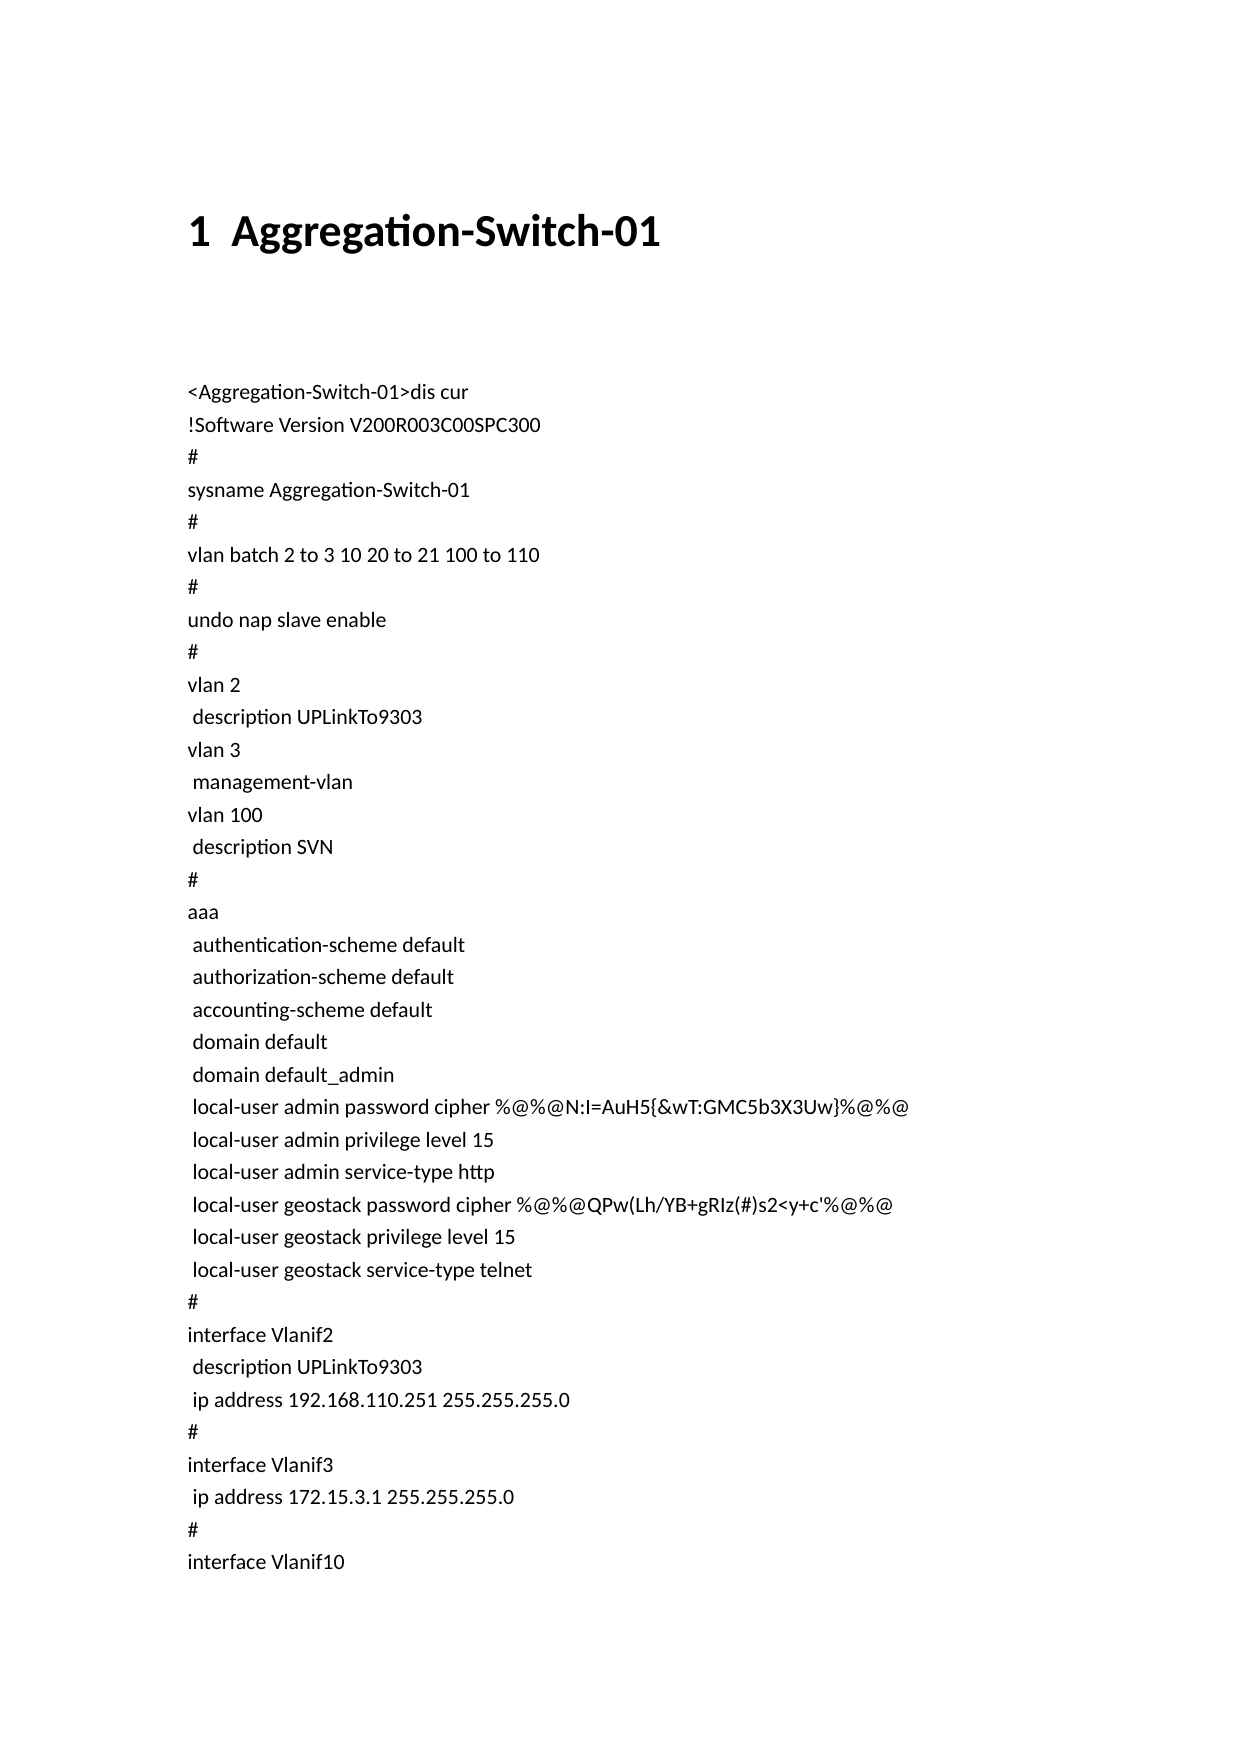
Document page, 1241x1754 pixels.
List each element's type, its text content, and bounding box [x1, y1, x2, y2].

subtitle Aggregation-Switch-01 [187, 197, 1053, 262]
text undo nap slave enable [187, 603, 1053, 636]
text description UPLinkTo9303 [187, 1351, 1053, 1383]
text vlan 100 [187, 798, 1053, 831]
text # [187, 1286, 1053, 1318]
text ip address 192.168.110.251 255.255.255.0 [187, 1383, 1053, 1416]
text # [187, 636, 1053, 668]
text authorization-scheme default [187, 961, 1053, 993]
text local-user admin privilege level 15 [187, 1123, 1053, 1156]
text local-user geostack password cipher %@%@QPw(Lh/YB+gRIz(#)s2<y+c'%@%@ [187, 1188, 1053, 1221]
text vlan batch 2 to 3 10 20 to 21 100 to 110 [187, 538, 1053, 571]
text <Aggregation-Switch-01>dis cur [187, 376, 1053, 408]
text # [187, 506, 1053, 538]
text # [187, 1416, 1053, 1448]
text domain default_admin [187, 1058, 1053, 1091]
text aaa [187, 896, 1053, 928]
text description SVN [187, 831, 1053, 863]
text interface Vlanif10 [187, 1546, 1053, 1578]
text # [187, 571, 1053, 603]
text # [187, 1513, 1053, 1546]
text management-vlan [187, 766, 1053, 798]
text local-user geostack service-type telnet [187, 1253, 1053, 1286]
text sysname Aggregation-Switch-01 [187, 473, 1053, 506]
text accounting-scheme default [187, 993, 1053, 1026]
text # [187, 441, 1053, 473]
text interface Vlanif2 [187, 1318, 1053, 1351]
text interface Vlanif3 [187, 1448, 1053, 1481]
text local-user admin password cipher %@%@N:I=AuH5{&wT:GMC5b3X3Uw}%@%@ [187, 1091, 1053, 1123]
text # [187, 863, 1053, 896]
text authentication-scheme default [187, 928, 1053, 961]
text ip address 172.15.3.1 255.255.255.0 [187, 1481, 1053, 1513]
text vlan 3 [187, 733, 1053, 766]
text domain default [187, 1026, 1053, 1058]
text local-user geostack privilege level 15 [187, 1221, 1053, 1253]
text vlan 2 [187, 668, 1053, 701]
text local-user admin service-type http [187, 1156, 1053, 1188]
text !Software Version V200R003C00SPC300 [187, 408, 1053, 441]
text description UPLinkTo9303 [187, 701, 1053, 733]
